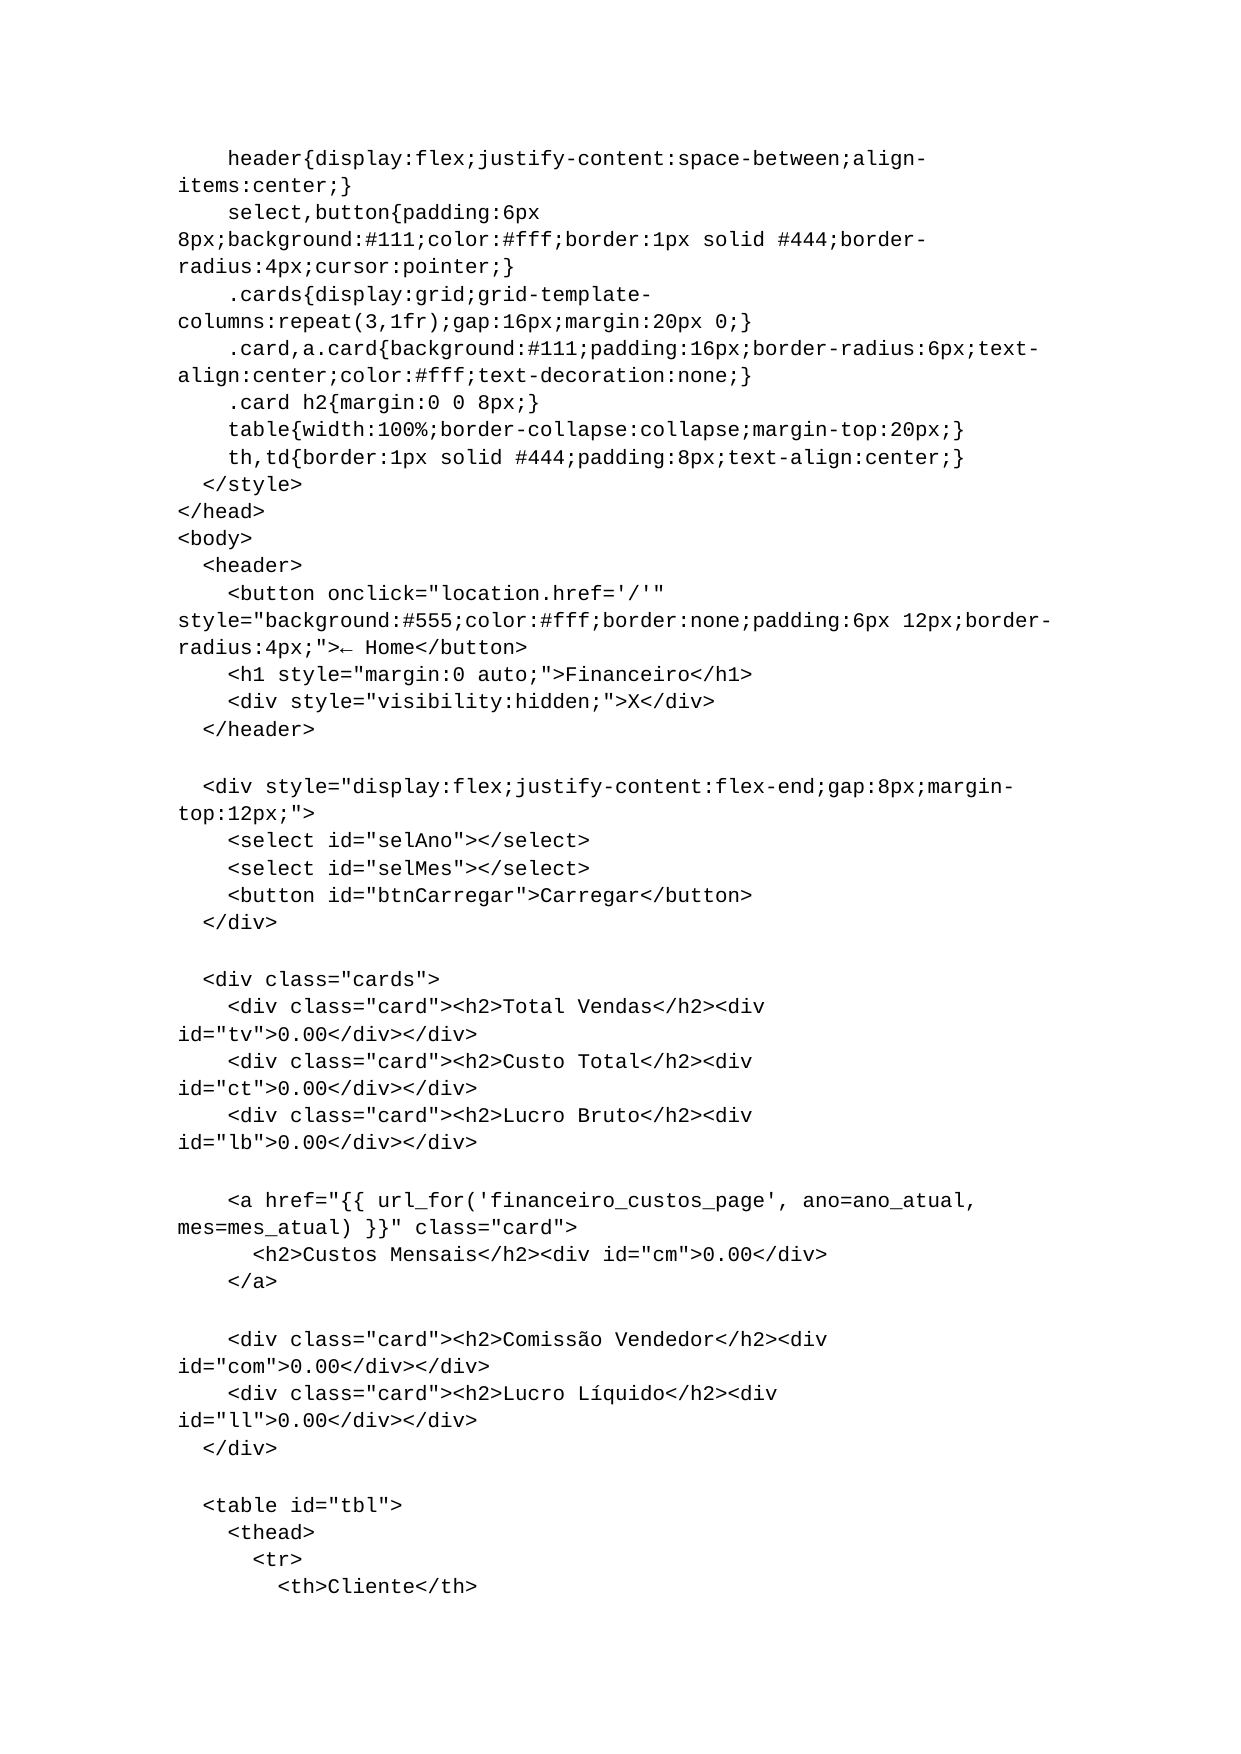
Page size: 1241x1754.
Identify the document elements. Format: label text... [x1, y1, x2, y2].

text <div class="card"><h2>Lucro Bruto</h2><div id="lb">0.00</div></div> [177, 1105, 1063, 1156]
text select,button{padding:6px 8px;background:#111;color:#fff;border:1px solid #444;border-radius:4px;cursor:pointer;} [177, 202, 1063, 280]
text <th>Cliente</th> [177, 1576, 1063, 1600]
text <div class="card"><h2>Lucro Líquido</h2><div id="ll">0.00</div></div> [177, 1383, 1063, 1434]
text <header> [177, 555, 1063, 579]
text <h1 style="margin:0 auto;">Financeiro</h1> [177, 664, 1063, 688]
text <div class="cards"> [177, 969, 1063, 993]
text <div class="card"><h2>Total Vendas</h2><div id="tv">0.00</div></div> [177, 996, 1063, 1047]
text </div> [177, 1437, 1063, 1461]
text <select id="selAno"></select> [177, 830, 1063, 854]
text </head> [177, 501, 1063, 525]
text </style> [177, 474, 1063, 497]
text <tr> [177, 1549, 1063, 1573]
text th,td{border:1px solid #444;padding:8px;text-align:center;} [177, 447, 1063, 470]
text </a> [177, 1271, 1063, 1295]
text .card,a.card{background:#111;padding:16px;border-radius:6px;text-align:center;color:#fff;text-decoration:none;} [177, 338, 1063, 389]
text <table id="tbl"> [177, 1495, 1063, 1518]
text .card h2{margin:0 0 8px;} [177, 392, 1063, 416]
text <a href="{{ url_for('financeiro_custos_page', ano=ano_atual, mes=mes_atual) }}" class="card"> [177, 1190, 1063, 1241]
text header{display:flex;justify-content:space-between;align-items:center;} [177, 148, 1063, 198]
text </header> [177, 718, 1063, 742]
text <div style="display:flex;justify-content:flex-end;gap:8px;margin-top:12px;"> [177, 776, 1063, 827]
text <div class="card"><h2>Custo Total</h2><div id="ct">0.00</div></div> [177, 1051, 1063, 1102]
text <div style="visibility:hidden;">X</div> [177, 691, 1063, 715]
text <select id="selMes"></select> [177, 857, 1063, 881]
text <div class="card"><h2>Comissão Vendedor</h2><div id="com">0.00</div></div> [177, 1329, 1063, 1379]
text <thead> [177, 1522, 1063, 1546]
text <h2>Custos Mensais</h2><div id="cm">0.00</div> [177, 1244, 1063, 1268]
text .cards{display:grid;grid-template-columns:repeat(3,1fr);gap:16px;margin:20px 0;} [177, 283, 1063, 334]
text <button id="btnCarregar">Carregar</button> [177, 885, 1063, 908]
text <body> [177, 528, 1063, 552]
text <button onclick="location.href='/'" style="background:#555;color:#fff;border:none;padding:6px 12px;border-radius:4px;">← Home</button> [177, 583, 1063, 661]
text </div> [177, 912, 1063, 936]
text table{width:100%;border-collapse:collapse;margin-top:20px;} [177, 419, 1063, 443]
